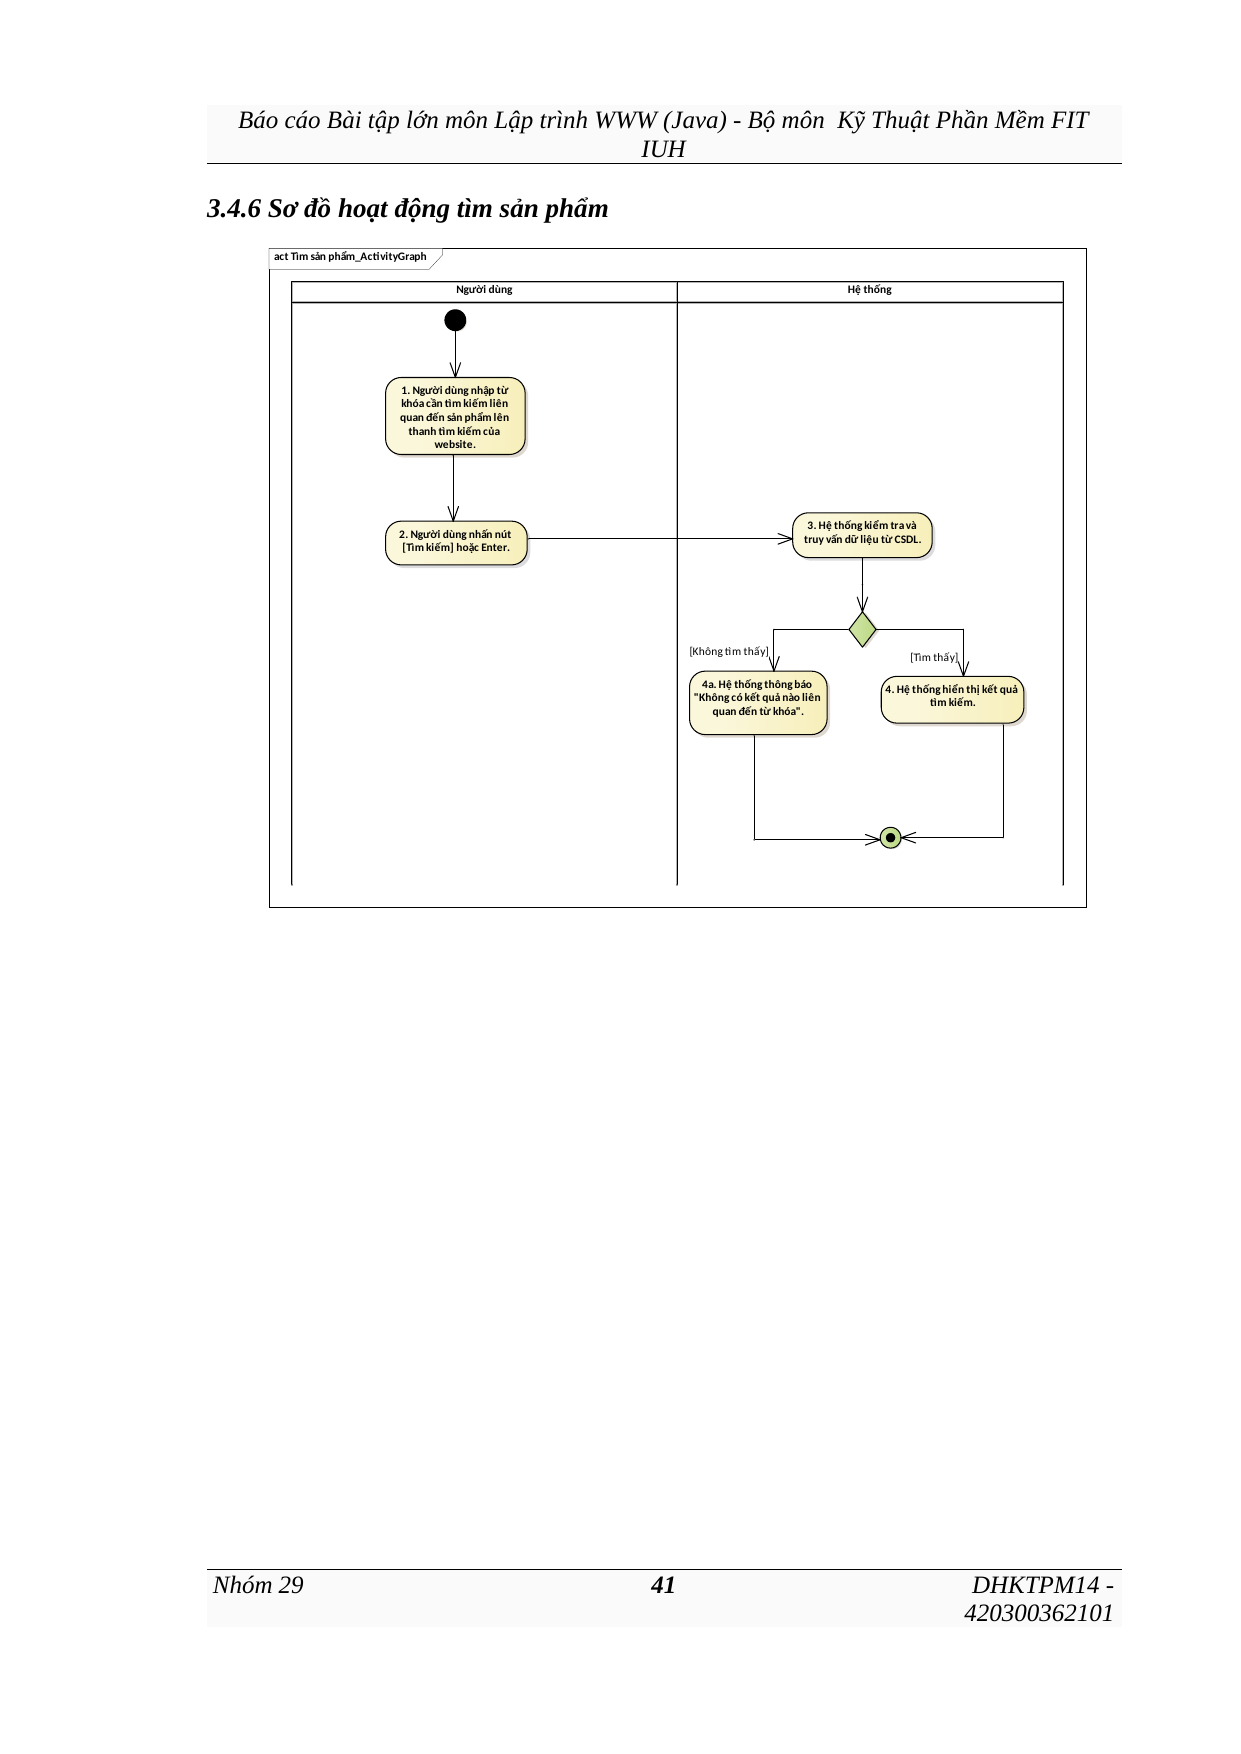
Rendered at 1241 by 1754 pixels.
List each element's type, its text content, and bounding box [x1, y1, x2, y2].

subtitle Sơ đồ hoạt động tìm sản phẩm [207, 192, 1122, 223]
